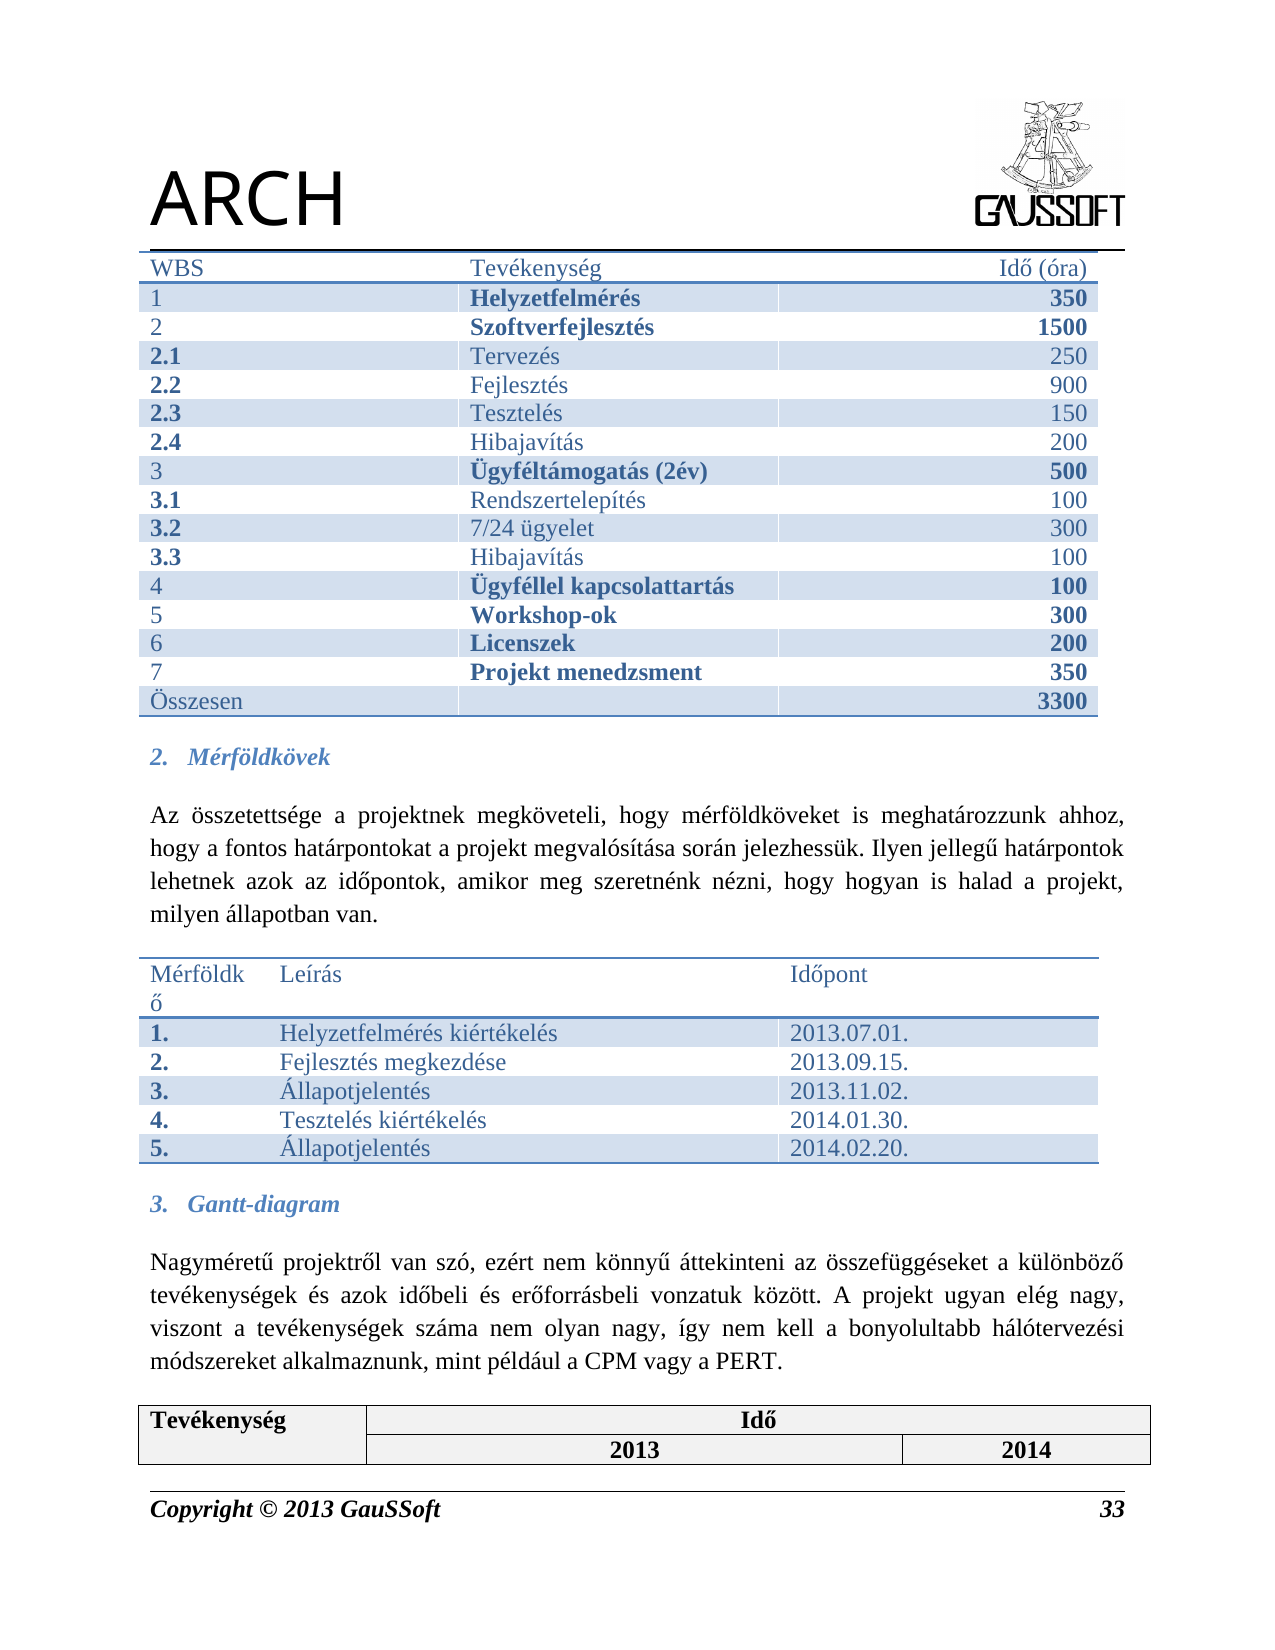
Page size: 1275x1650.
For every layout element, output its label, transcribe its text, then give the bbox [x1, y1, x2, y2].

table_cell 500 [779, 456, 1098, 485]
table_cell Ügyféltámogatás (2év) [459, 456, 778, 485]
table_cell Workshop-ok [459, 600, 778, 628]
table_cell 3.2 [139, 514, 458, 542]
table_header Időpont [779, 959, 1098, 1016]
table_cell 2.2 [139, 370, 458, 398]
table_cell 200 [779, 427, 1098, 456]
table_cell Helyzetfelmérés [459, 284, 778, 312]
table_cell 2014.01.30. [779, 1105, 1098, 1133]
table_cell 2.3 [139, 399, 458, 427]
table_cell 200 [779, 629, 1098, 657]
subtitle Gantt-diagram [150, 1189, 1125, 1218]
table_header Mérföldkő [139, 959, 268, 1016]
table_cell 5 [139, 600, 458, 628]
text Nagyméretű projektről van szó, ezért nem könnyű áttekinteni az összefüggéseket a különböző tevékenységek és azok időbeli és erőforrásbeli vonzatuk között. A projekt ugyan elég nagy, viszont a tevékenységek száma nem olyan nagy, így nem kell a bonyolultabb hálótervezési módszereket alkalmaznunk, mint például a CPM vagy a PERT. [150, 1247, 1125, 1375]
table_cell 300 [779, 600, 1098, 628]
table_cell 3.1 [139, 485, 458, 513]
table_cell 3 [139, 456, 458, 485]
table_cell 3300 [779, 686, 1098, 715]
table_cell Fejlesztés megkezdése [268, 1047, 778, 1076]
table_cell 2. [139, 1047, 268, 1076]
table_cell 4. [139, 1105, 268, 1133]
table_cell 100 [779, 485, 1098, 513]
table_cell Rendszertelepítés [459, 485, 778, 513]
table_cell Tesztelés [459, 399, 778, 427]
table_cell 2.4 [139, 427, 458, 456]
table_cell 6 [139, 629, 458, 657]
table_cell 150 [779, 399, 1098, 427]
table_cell 2 [139, 312, 458, 341]
table_cell Állapotjelentés [268, 1076, 778, 1105]
table_header Idő (óra) [779, 253, 1098, 281]
table_cell Hibajavítás [459, 427, 778, 456]
picture [975, 98, 1125, 226]
table_cell 2.1 [139, 341, 458, 370]
subtitle Mérföldkövek [150, 742, 1125, 771]
table_cell 2013.11.02. [779, 1076, 1098, 1105]
table_cell 7 [139, 657, 458, 686]
table_cell 350 [779, 284, 1098, 312]
table_cell Helyzetfelmérés kiértékelés [268, 1019, 778, 1047]
table_cell 250 [779, 341, 1098, 370]
table_cell 5. [139, 1134, 268, 1162]
table_cell Ügyféllel kapcsolattartás [459, 571, 778, 600]
table_cell 350 [779, 657, 1098, 686]
table_header Tevékenység [459, 253, 778, 281]
table_cell 3. [139, 1076, 268, 1105]
table_cell 100 [779, 571, 1098, 600]
table_cell 2013 [367, 1435, 902, 1464]
table_cell Szoftverfejlesztés [459, 312, 778, 341]
table_header Leírás [268, 959, 778, 1016]
table_cell 1 [139, 284, 458, 312]
table_cell Licenszek [459, 629, 778, 657]
table_header Idő [367, 1406, 1150, 1434]
table_cell Tervezés [459, 341, 778, 370]
table_cell Tesztelés kiértékelés [268, 1105, 778, 1133]
table_cell 2014.02.20. [779, 1134, 1098, 1162]
table_cell 2013.07.01. [779, 1019, 1098, 1047]
table_cell Hibajavítás [459, 542, 778, 571]
table_cell 900 [779, 370, 1098, 398]
table_cell Állapotjelentés [268, 1134, 778, 1162]
text Az összetettsége a projektnek megköveteli, hogy mérföldköveket is meghatározzunk ahhoz, hogy a fontos határpontokat a projekt megvalósítása során jelezhessük. Ilyen jellegű határpontok lehetnek azok az időpontok, amikor meg szeretnénk nézni, hogy hogyan is halad a projekt, milyen állapotban van. [150, 800, 1125, 928]
table_cell 1500 [779, 312, 1098, 341]
table_cell Projekt menedzsment [459, 657, 778, 686]
table_cell 4 [139, 571, 458, 600]
table_cell 7/24 ügyelet [459, 514, 778, 542]
table_cell 3.3 [139, 542, 458, 571]
table_cell 2013.09.15. [779, 1047, 1098, 1076]
table_cell Összesen [139, 686, 458, 715]
table_cell [459, 686, 778, 715]
table_cell 1. [139, 1019, 268, 1047]
table_cell Fejlesztés [459, 370, 778, 398]
table_header WBS [139, 253, 458, 281]
table_header Tevékenység [139, 1406, 366, 1464]
table_cell 300 [779, 514, 1098, 542]
table_cell 2014 [903, 1435, 1150, 1464]
table_cell 100 [779, 542, 1098, 571]
